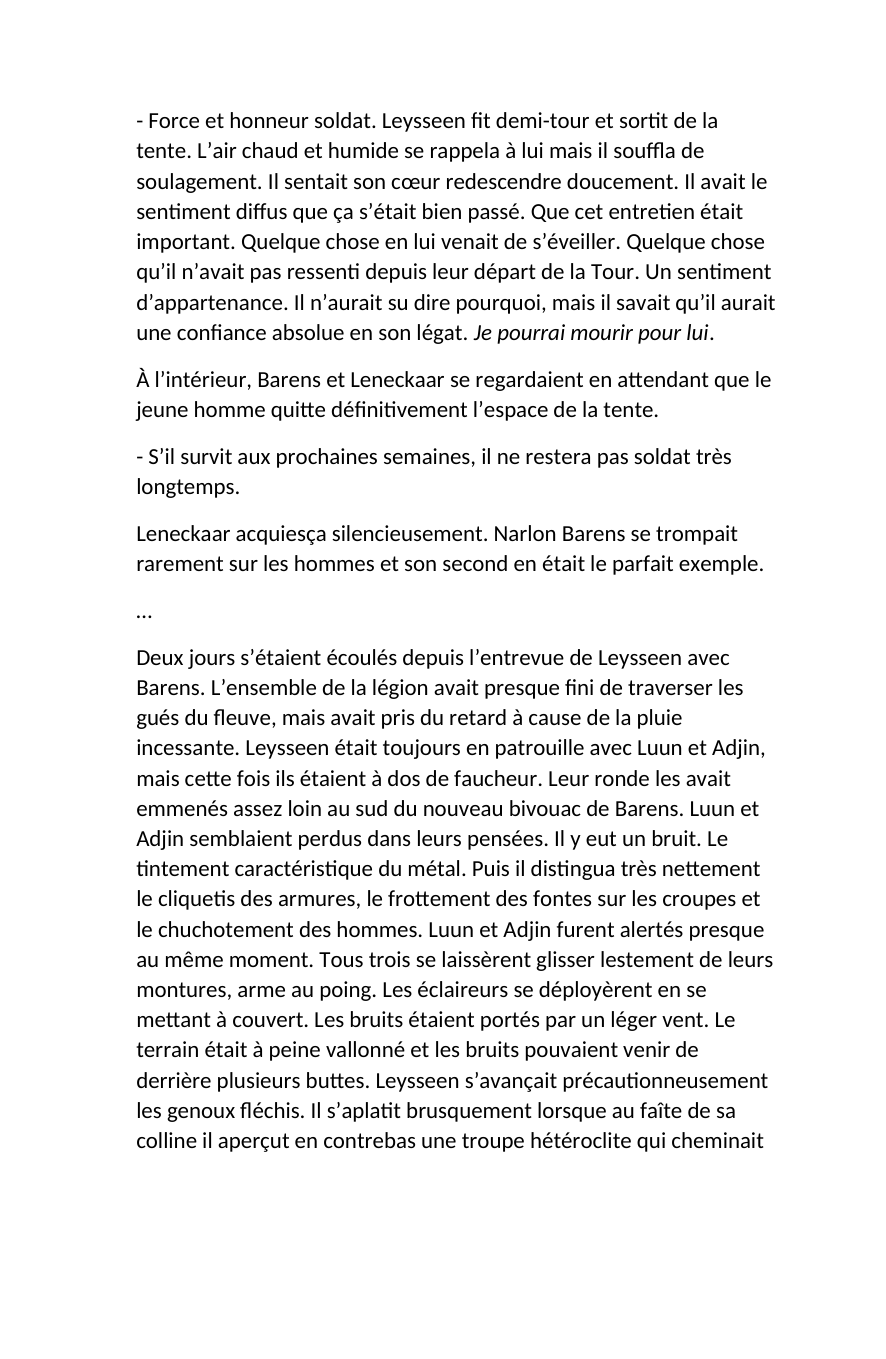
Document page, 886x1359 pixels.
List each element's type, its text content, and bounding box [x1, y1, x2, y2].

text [136, 643, 779, 1154]
text … [136, 596, 779, 624]
text À l’intérieur, Barens et Leneckaar se regardaient en attendant que le jeune homme quitte définitivement l’espace de la tente. [136, 365, 779, 423]
text - Force et honneur soldat. Leysseen fit demi-tour et sortit de la tente. L’air chaud et humide se rappela à lui mais il souffla de soulagement. Il sentait son cœur redescendre doucement. Il avait le sentiment diffus que ça s’était bien passé. Que cet entretien était important. Quelque chose en lui venait de s’éveiller. Quelque chose qu’il n’avait pas ressenti depuis leur départ de la Tour. Un sentiment d’appartenance. Il n’aurait su dire pourquoi, mais il savait qu’il aurait une confiance absolue en son légat. Je pourrai mourir pour lui. [136, 106, 779, 346]
text Leneckaar acquiesça silencieusement. Narlon Barens se trompait rarement sur les hommes et son second en était le parfait exemple. [136, 519, 779, 577]
text - S’il survit aux prochaines semaines, il ne restera pas soldat très longtemps. [136, 442, 779, 500]
